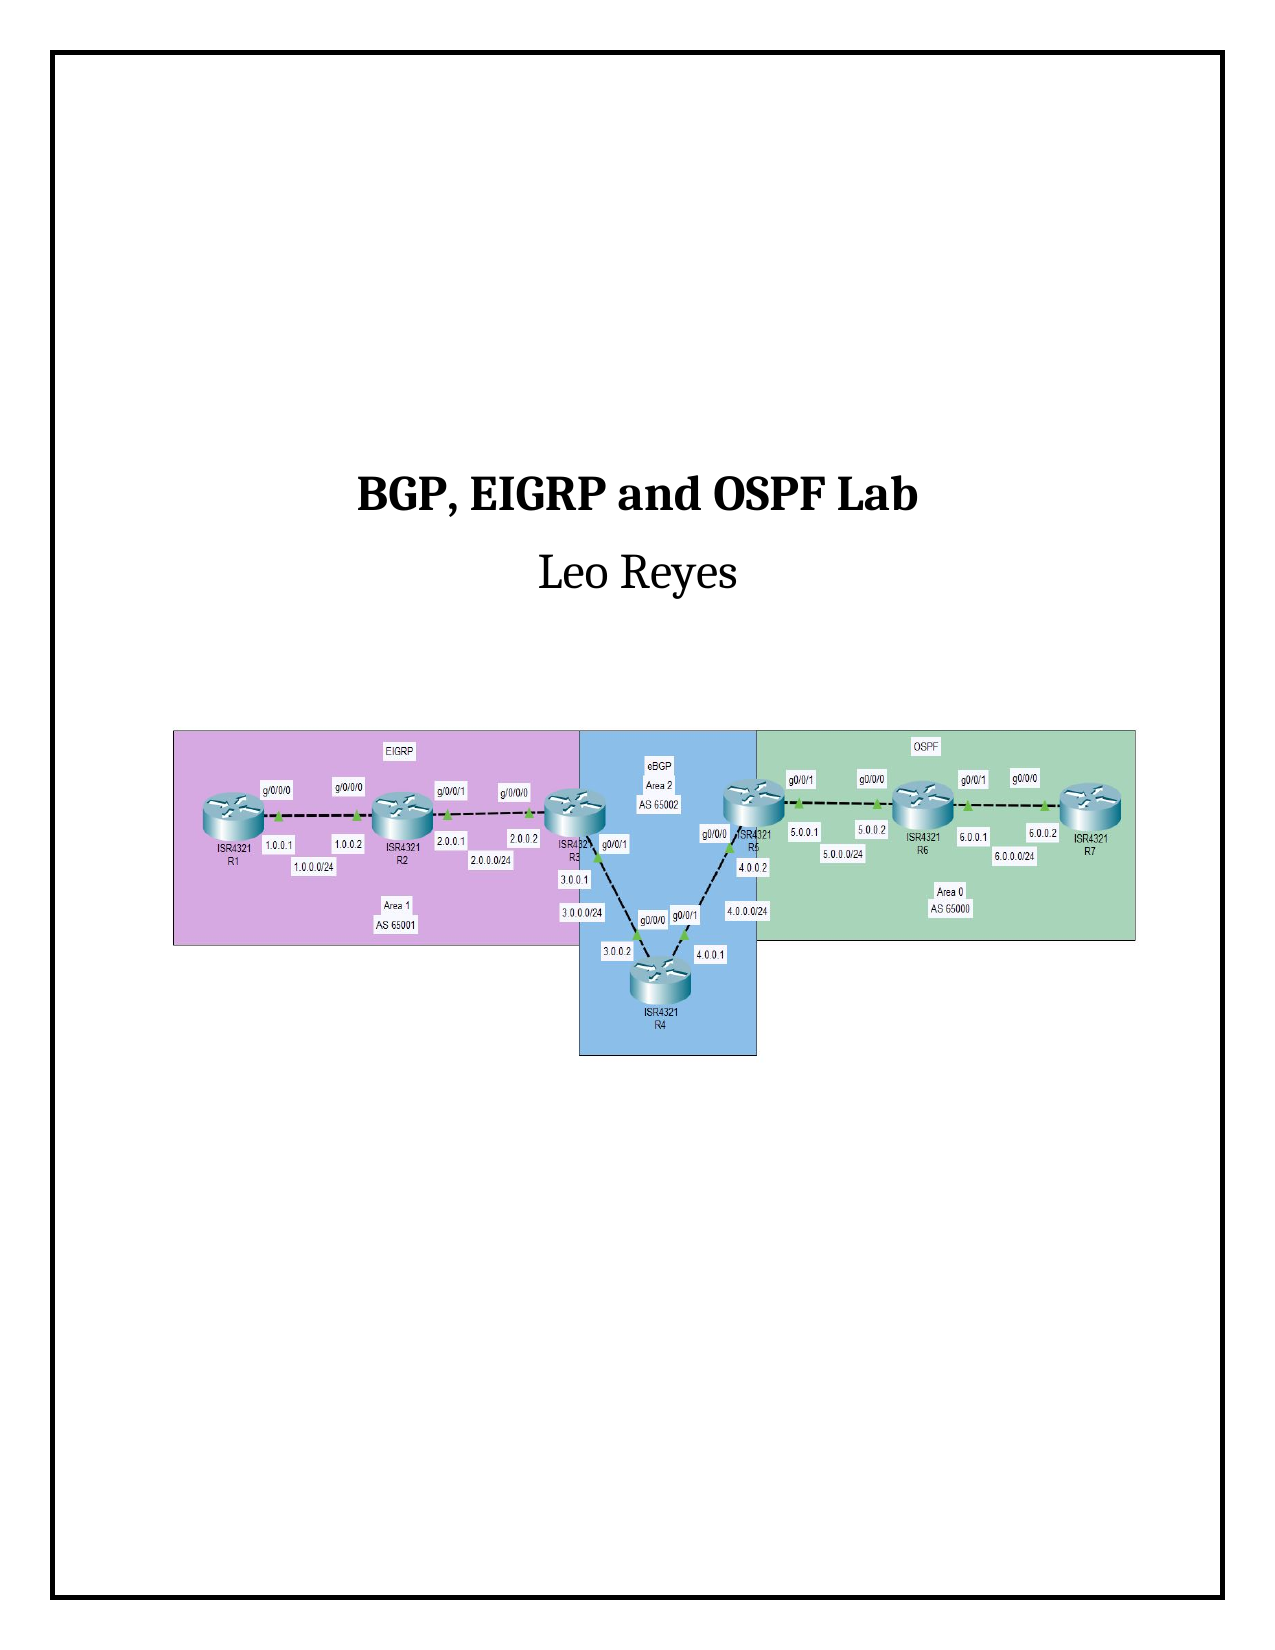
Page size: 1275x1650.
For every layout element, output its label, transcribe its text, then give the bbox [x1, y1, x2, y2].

text BGP, EIGRP and OSPF Lab [150, 465, 1125, 522]
picture [150, 701, 1179, 1083]
text Leo Reyes [150, 544, 1125, 601]
